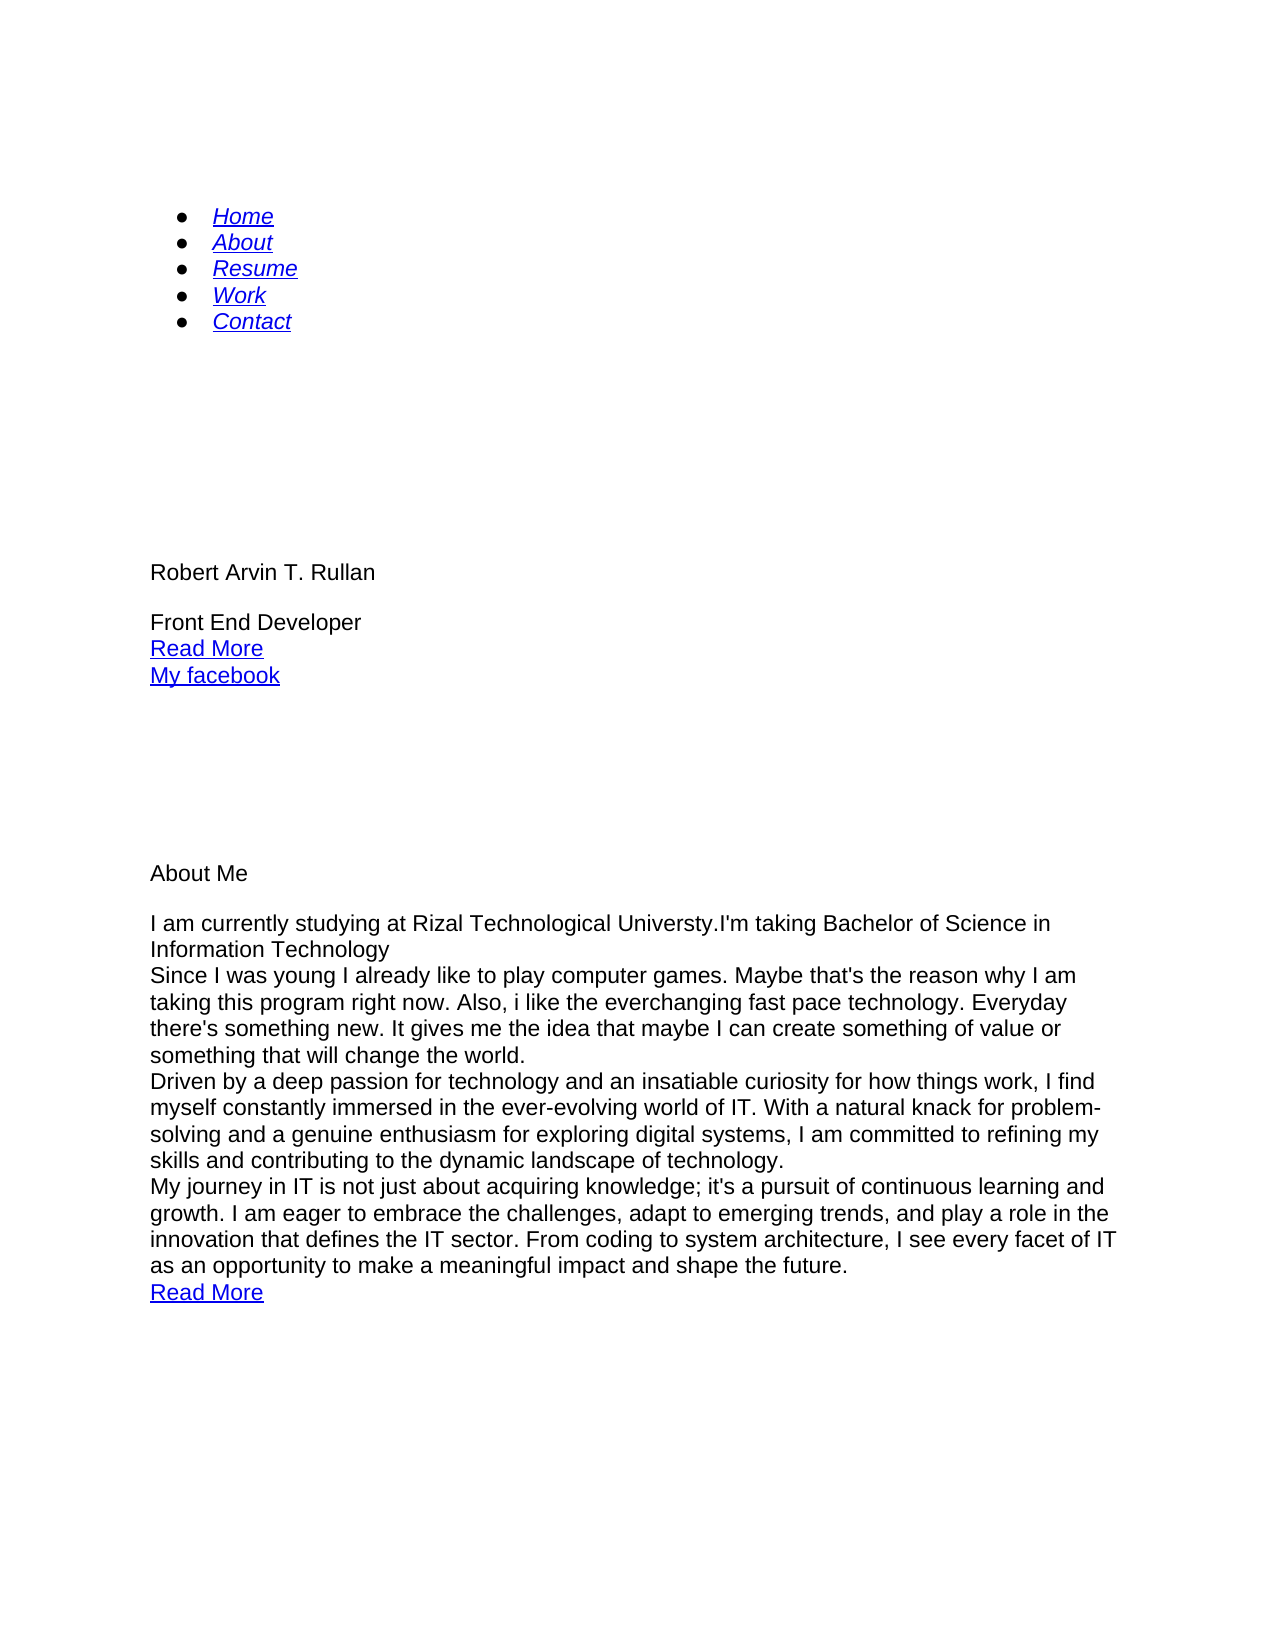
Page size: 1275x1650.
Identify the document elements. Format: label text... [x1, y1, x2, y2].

text Read More [150, 1279, 1125, 1305]
list Work [175, 282, 1125, 308]
list Resume [175, 255, 1125, 282]
list Contact [175, 308, 1125, 334]
list Home [175, 203, 1125, 229]
text Front End Developer [150, 609, 1125, 635]
text I am currently studying at Rizal Technological Universty.I'm taking Bachelor of Science in Information Technology [150, 910, 1125, 962]
list About [175, 229, 1125, 255]
text Driven by a deep passion for technology and an insatiable curiosity for how things work, I find myself constantly immersed in the ever-evolving world of IT. With a natural knack for problem-solving and a genuine enthusiasm for exploring digital systems, I am committed to refining my skills and contributing to the dynamic landscape of technology. [150, 1068, 1125, 1173]
text Read More [150, 635, 1125, 662]
text About Me [150, 860, 1125, 886]
text Since I was young I already like to play computer games. Maybe that's the reason why I am taking this program right now. Also, i like the everchanging fast pace technology. Everyday there's something new. It gives me the idea that maybe I can create something of value or something that will change the world. [150, 962, 1125, 1068]
text My facebook [150, 662, 1125, 688]
text Robert Arvin T. Rullan [150, 559, 1125, 586]
text My journey in IT is not just about acquiring knowledge; it's a pursuit of continuous learning and growth. I am eager to embrace the challenges, adapt to emerging trends, and play a role in the innovation that defines the IT sector. From coding to system architecture, I see every facet of IT as an opportunity to make a meaningful impact and shape the future. [150, 1173, 1125, 1279]
